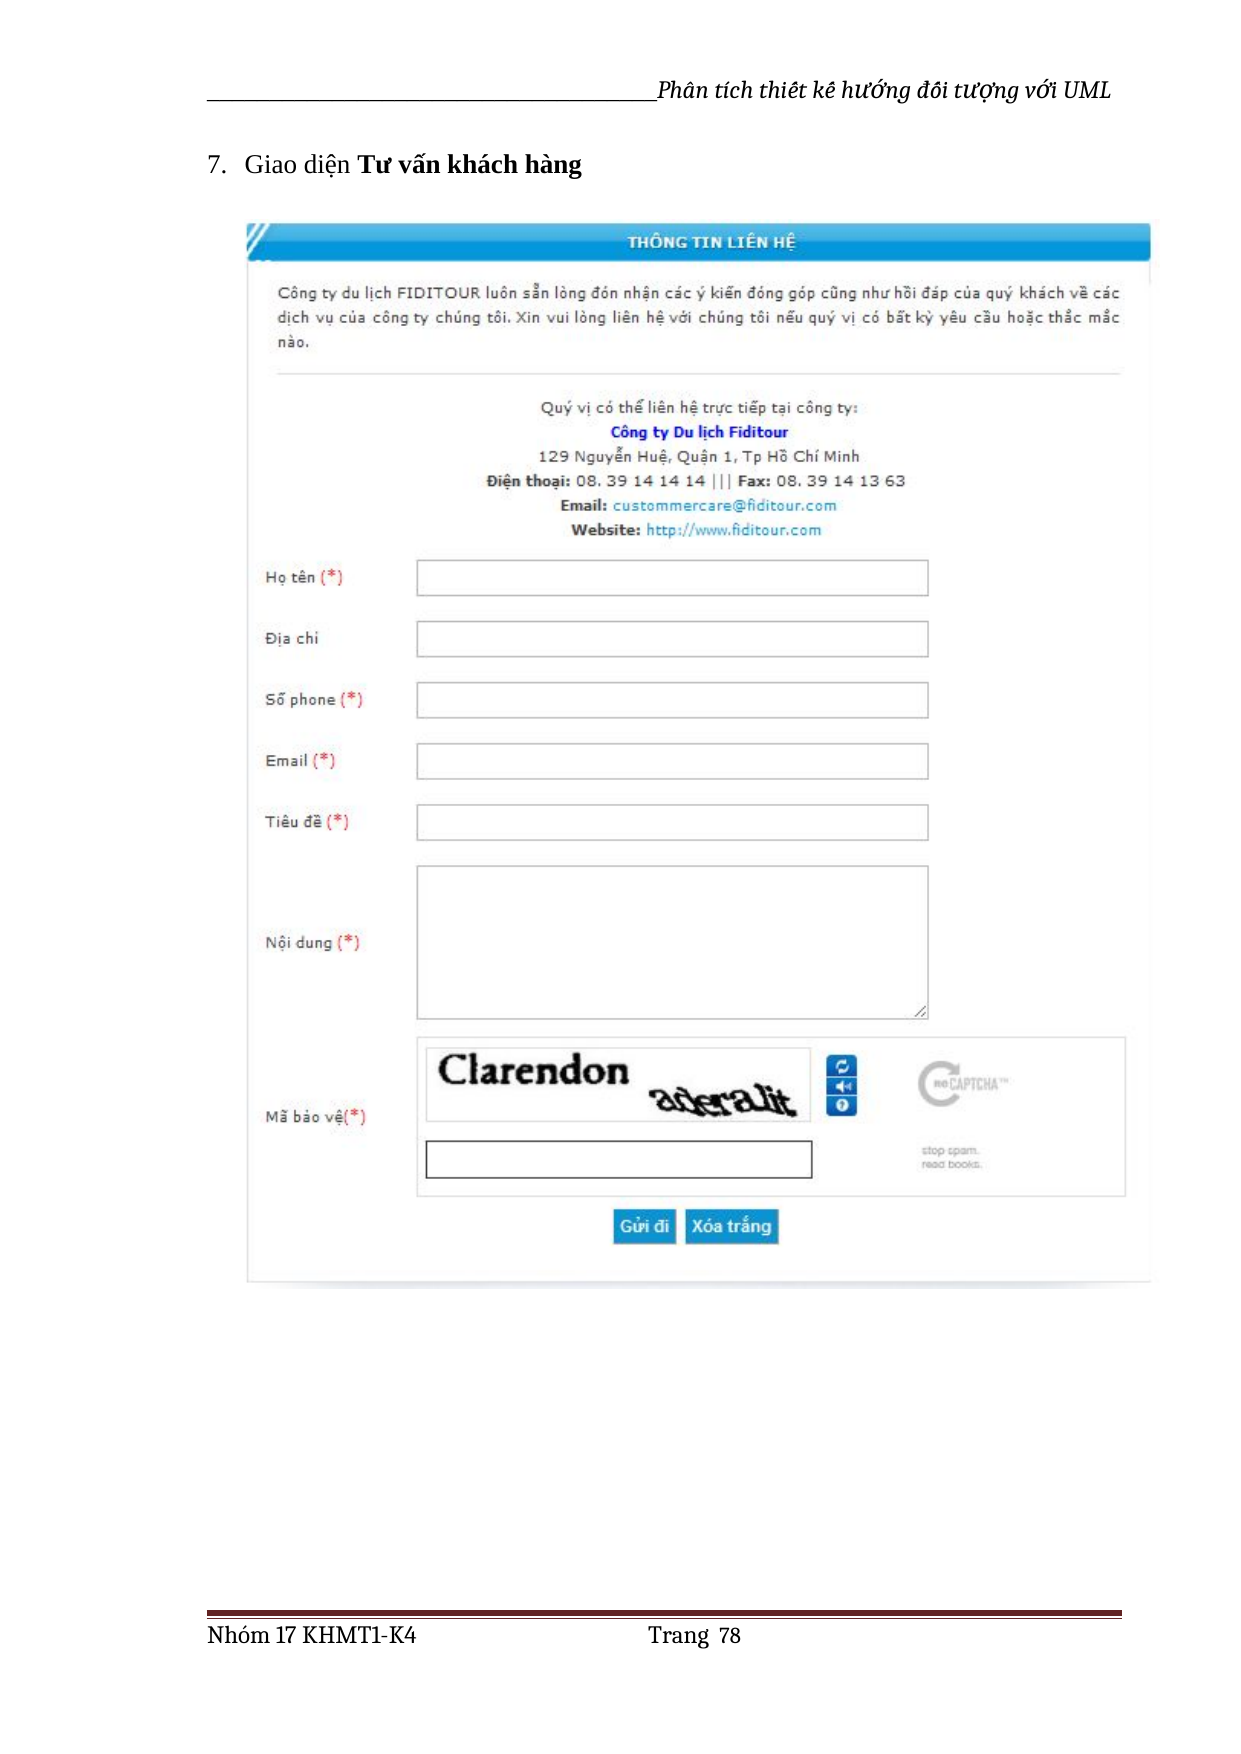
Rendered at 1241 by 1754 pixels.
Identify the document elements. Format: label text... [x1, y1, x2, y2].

picture [244, 219, 1160, 1289]
list Giao diện Tư vấn khách hàng [207, 148, 1122, 179]
